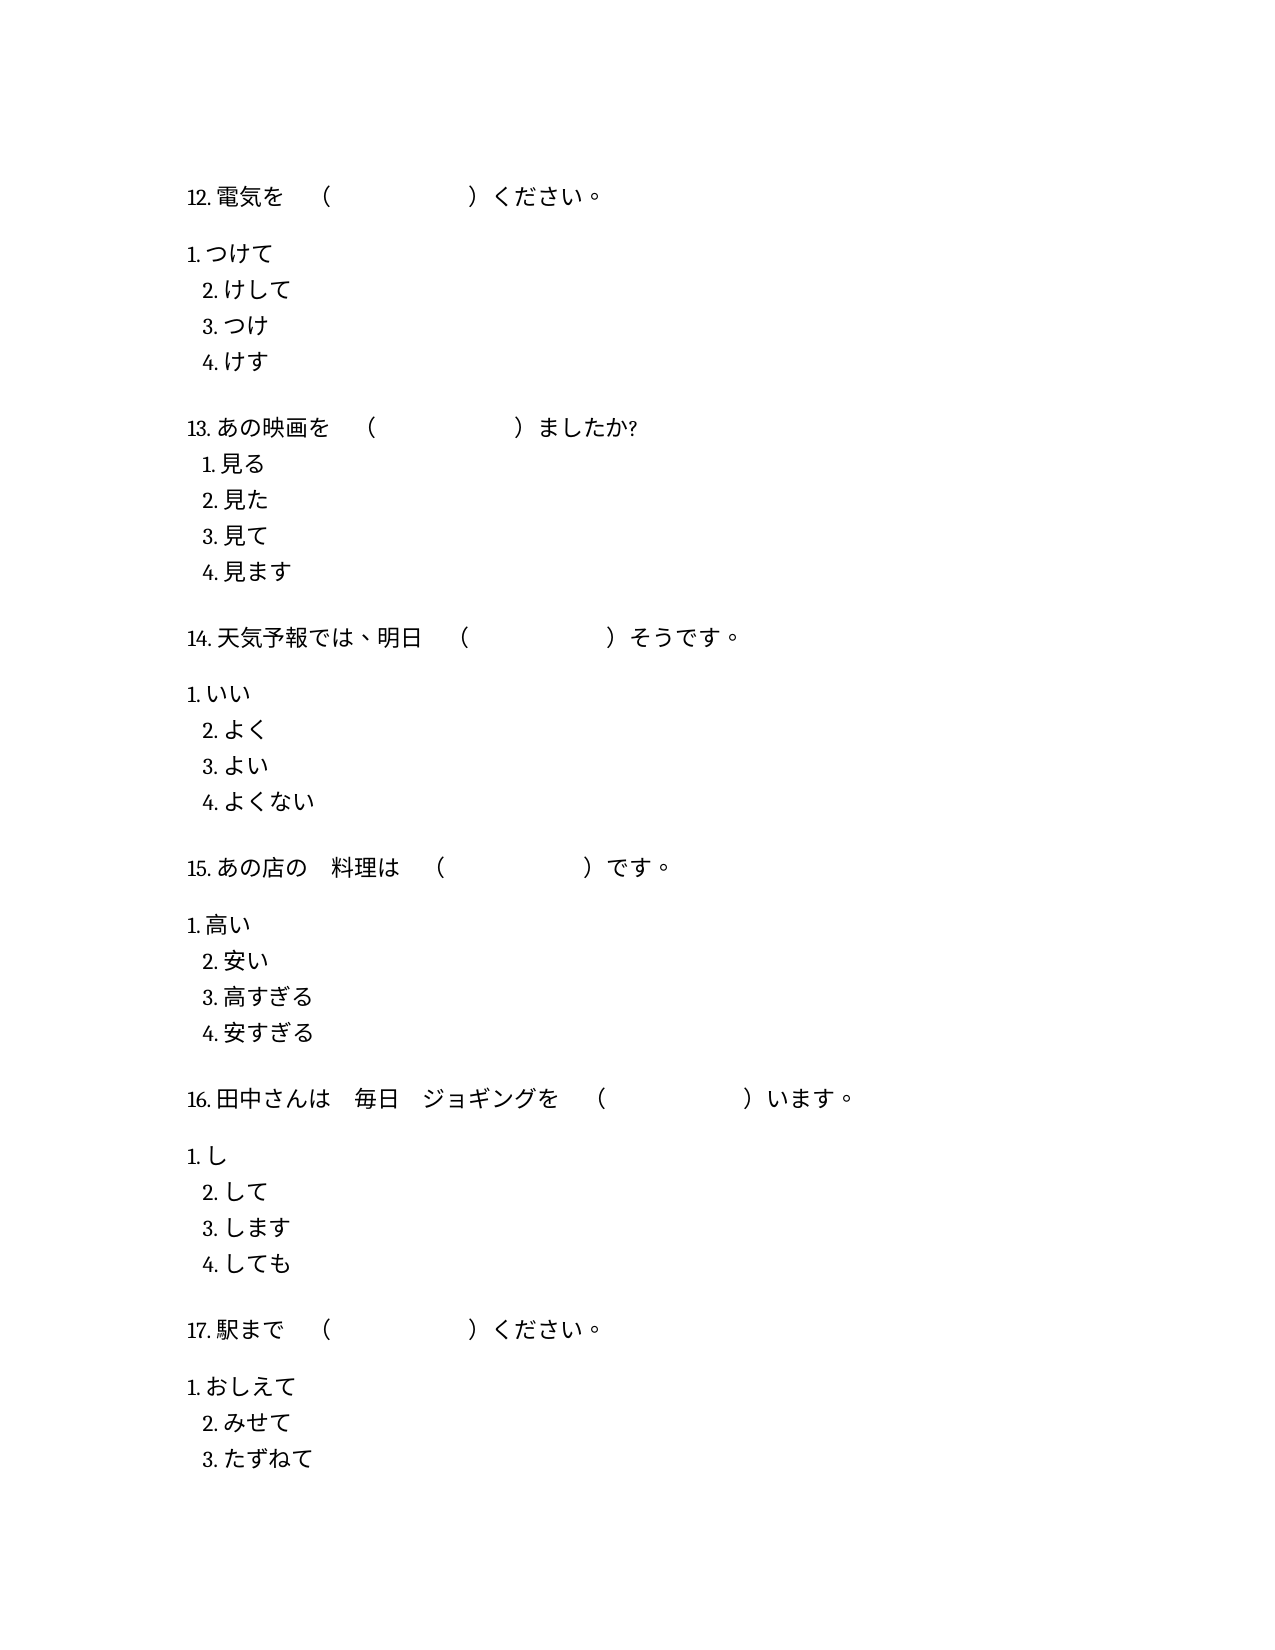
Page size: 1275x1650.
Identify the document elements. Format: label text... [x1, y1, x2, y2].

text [187, 150, 1087, 212]
text 1. し 2. して 3. します 4. しても 17. 駅まで （ ）ください。 [187, 1140, 1087, 1345]
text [187, 1371, 1087, 1474]
text 1. つけて 2. けして 3. つけ 4. けす 13. あの映画を （ ）ましたか? 1. 見る 2. 見た 3. 見て 4. 見ます 14. 天気予報では、明日 （ ）そうです。 [187, 238, 1087, 653]
text 1. 高い 2. 安い 3. 高すぎる 4. 安すぎる 16. 田中さんは 毎日 ジョギングを （ ）います。 [187, 909, 1087, 1114]
text 1. いい 2. よく 3. よい 4. よくない 15. あの店の 料理は （ ）です。 [187, 678, 1087, 884]
